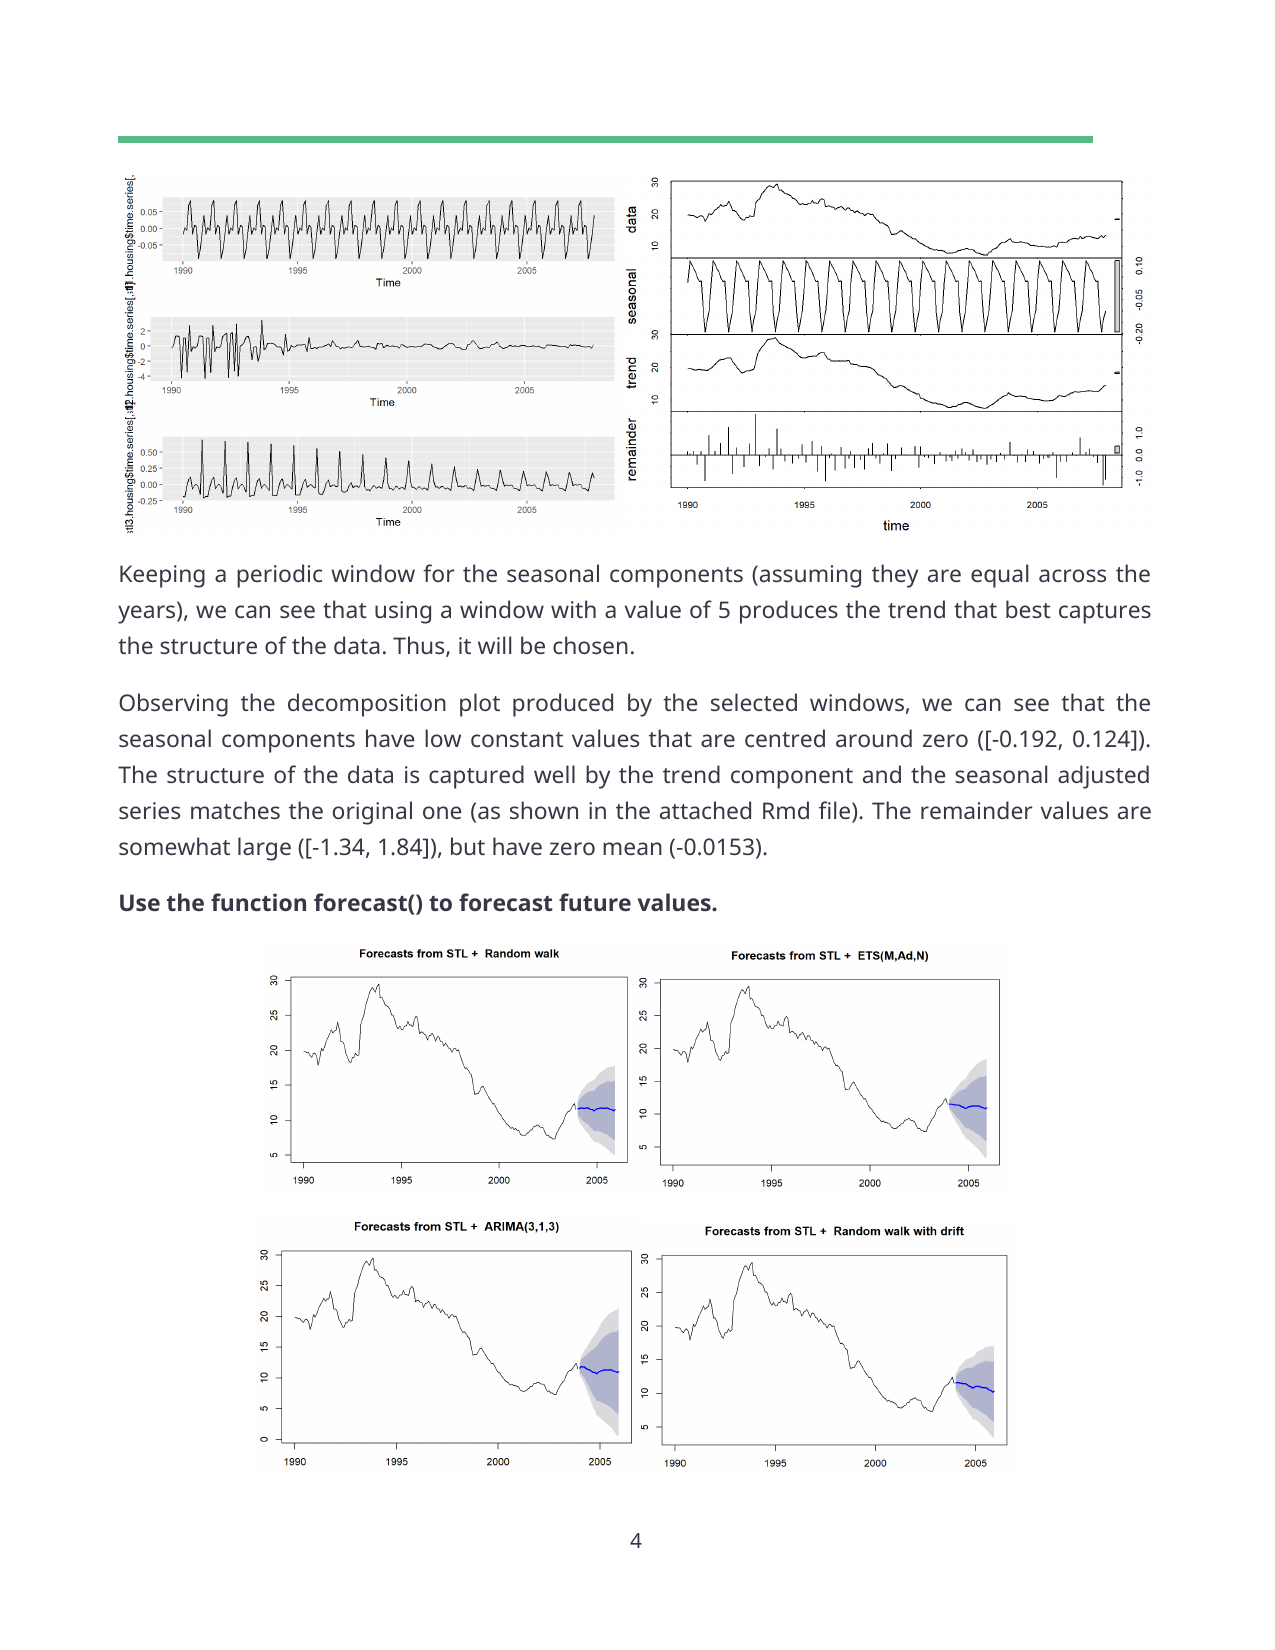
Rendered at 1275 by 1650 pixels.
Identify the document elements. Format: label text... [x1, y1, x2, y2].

picture [119, 171, 1152, 533]
picture [263, 944, 1008, 1193]
picture [118, 136, 1093, 143]
picture [257, 1218, 1014, 1471]
text Observing the decomposition plot produced by the selected windows, we can see that the seasonal components have low constant values that are centred around zero ([-0.192, 0.124]). The structure of the data is captured well by the trend component and the seasonal adjusted series matches the original one (as shown in the attached Rmd file). The remainder values are somewhat large ([-1.34, 1.84]), but have zero mean (-0.0153). [118, 687, 1153, 862]
text Keeping a periodic window for the seasonal components (assuming they are equal across the years), we can see that using a window with a value of 5 produces the trend that best captures the structure of the data. Thus, it will be chosen. [118, 558, 1153, 661]
text Use the function forecast() to forecast future values. [118, 887, 1153, 918]
